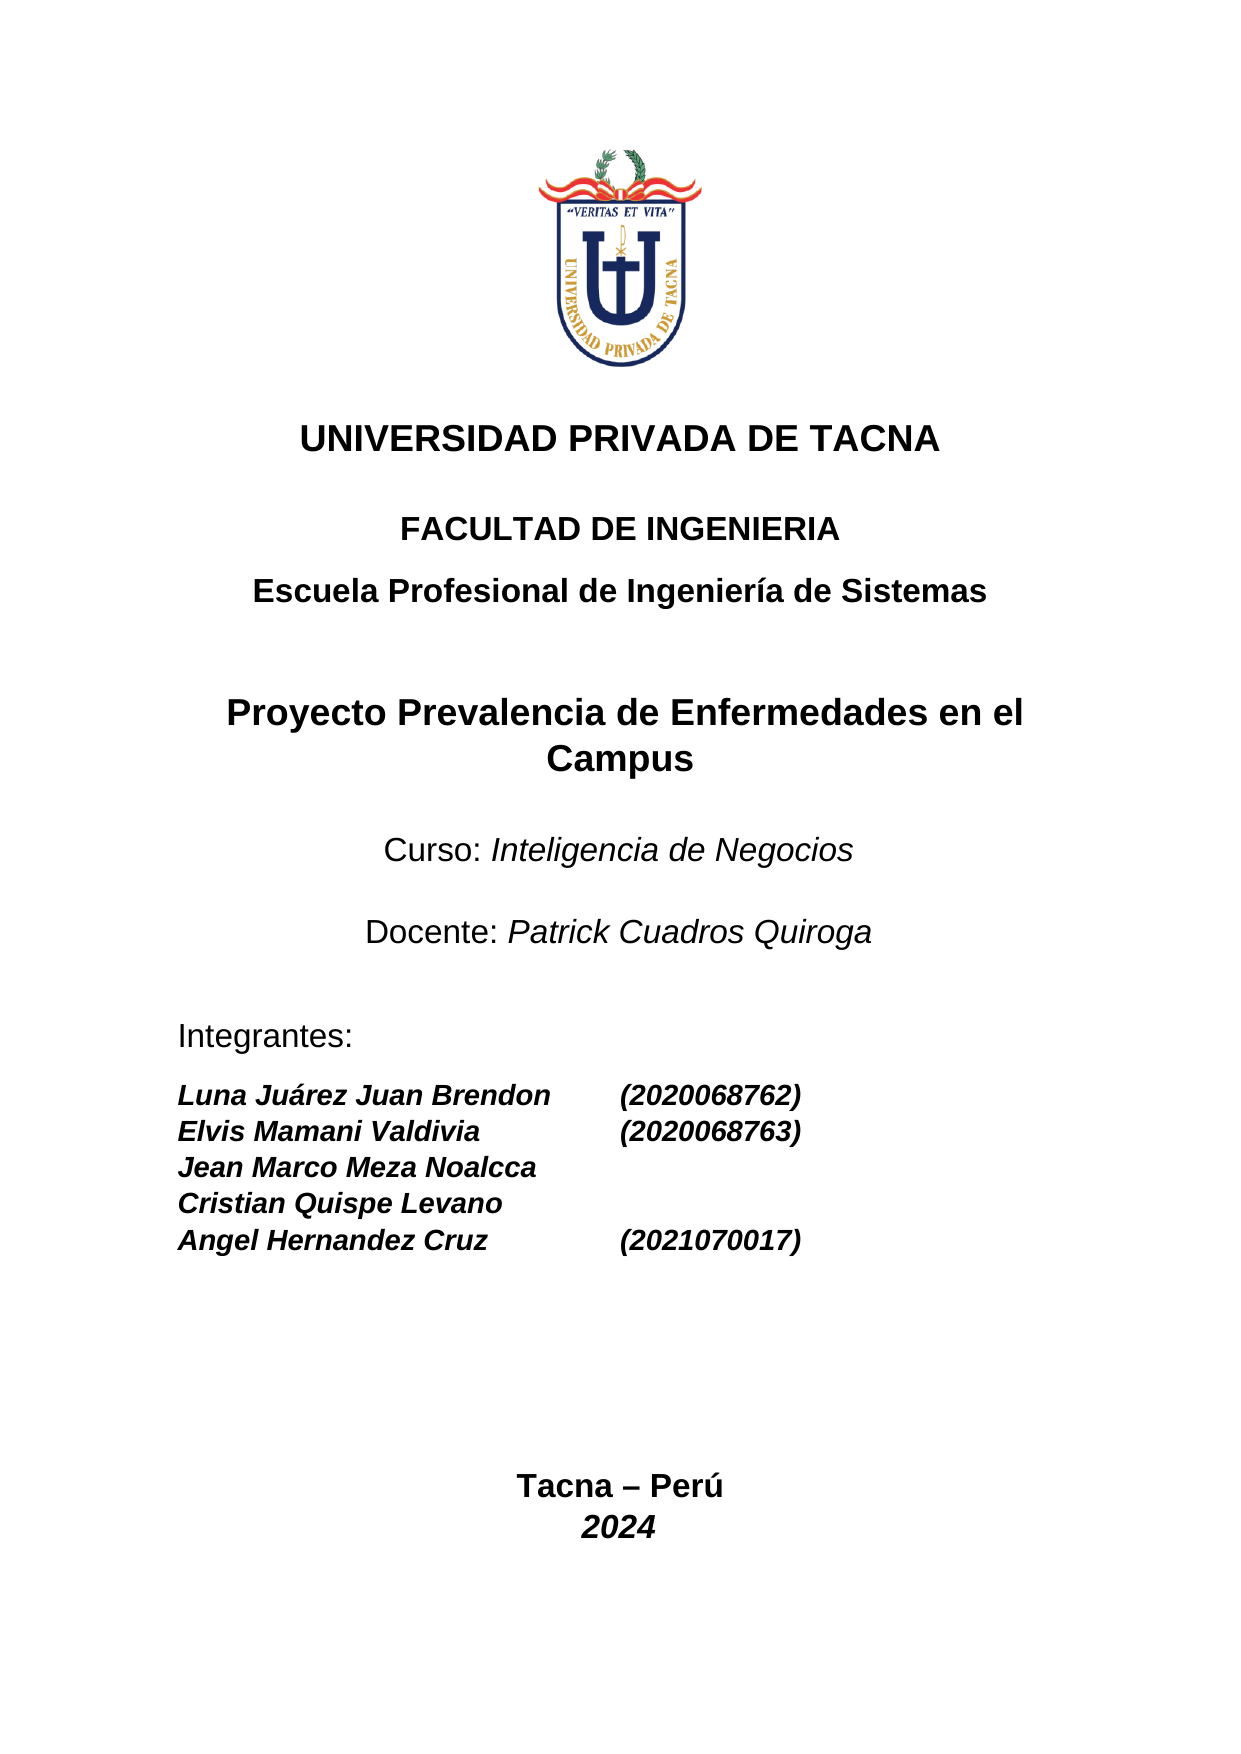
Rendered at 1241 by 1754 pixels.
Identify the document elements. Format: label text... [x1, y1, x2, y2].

text Integrantes: [177, 1016, 1063, 1054]
text Cristian Quispe Levano [177, 1186, 1063, 1220]
text FACULTAD DE INGENIERIA [177, 509, 1063, 547]
text Elvis Mamani Valdivia (2020068763) [177, 1114, 1063, 1148]
picture [538, 147, 702, 367]
text Luna Juárez Juan Brendon (2020068762) [177, 1078, 1063, 1112]
text Docente: Patrick Cuadros Quiroga [177, 912, 1063, 951]
text UNIVERSIDAD PRIVADA DE TACNA [177, 416, 1063, 459]
text 2024 [177, 1507, 1063, 1546]
text Angel Hernandez Cruz (2021070017) [177, 1223, 1063, 1256]
text Jean Marco Meza Noalcca [177, 1150, 1063, 1184]
text Proyecto Prevalencia de Enfermedades en el Campus [177, 690, 1063, 780]
text Curso: Inteligencia de Negocios [177, 830, 1063, 868]
text Escuela Profesional de Ingeniería de Sistemas [177, 571, 1063, 609]
text Tacna – Perú [177, 1466, 1063, 1504]
